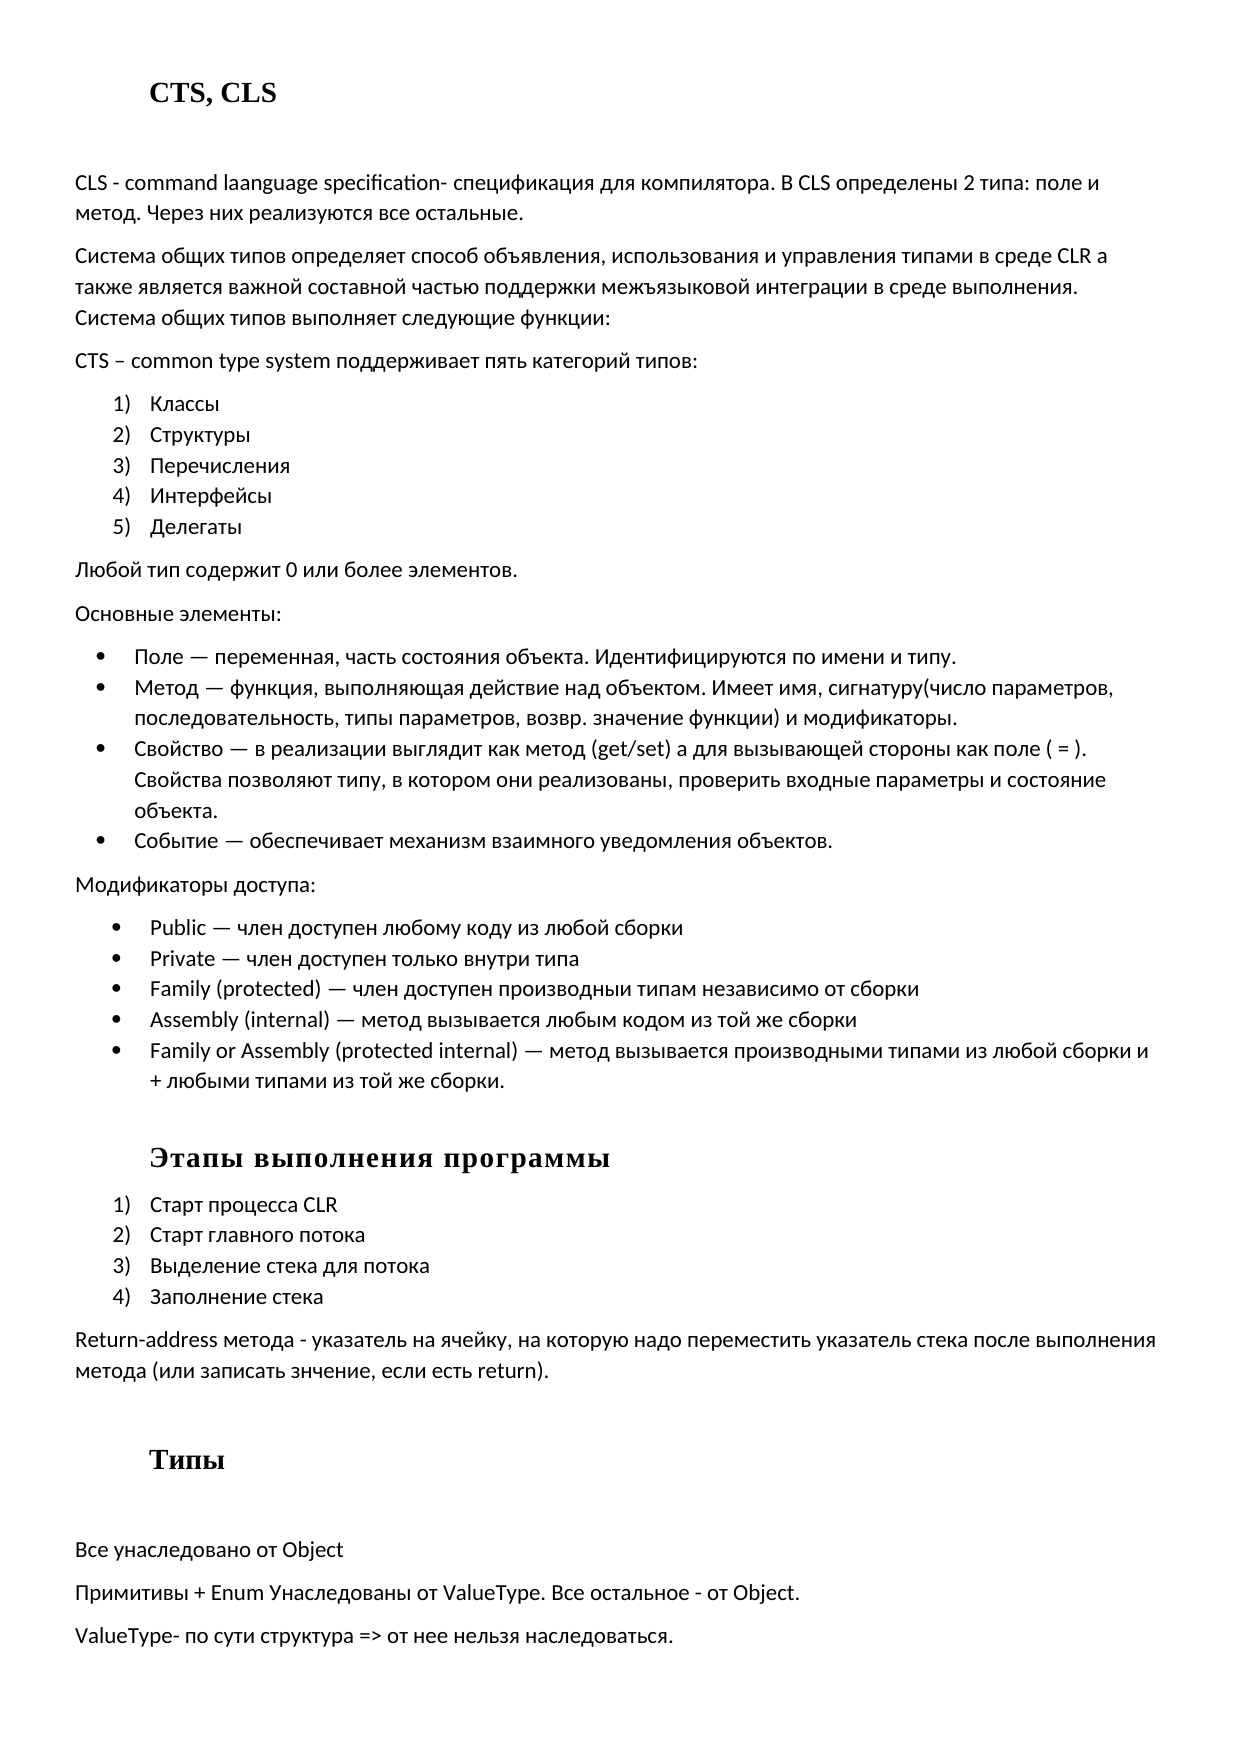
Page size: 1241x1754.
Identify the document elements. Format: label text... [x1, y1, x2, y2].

list Интерфейсы [112, 482, 1165, 510]
list Структуры [112, 420, 1165, 448]
text Любой тип содержит 0 или более элементов. [75, 556, 1165, 584]
list Заполнение стека [112, 1282, 1165, 1310]
text Модификаторы доступа: [75, 870, 1165, 898]
list Family (protected) — член доступен производныи типам независимо от сборки [112, 974, 1165, 1002]
list Выделение стека для потока [112, 1251, 1165, 1279]
text Примитивы + Enum Унаследованы от ValueType. Все остальное - от Object. [75, 1578, 1165, 1606]
list Свойство — в реализации выглядит как метод (get/set) а для вызывающей стороны как поле ( = ). Свойства позволяют типу, в котором они реализованы, проверить входные параметры и состояние объекта. [97, 734, 1165, 824]
text Этапы выполнения программы [75, 1141, 1165, 1174]
list Public — член доступен любому коду из любой сборки [112, 913, 1165, 941]
text CLS - command laanguage specification- спецификация для компилятора. В CLS определены 2 типа: поле и метод. Через них реализуются все остальные. [75, 168, 1165, 226]
list Делегаты [112, 512, 1165, 540]
text Система общих типов определяет способ объявления, использования и управления типами в среде CLR а также является важной составной частью поддержки межъязыковой интеграции в среде выполнения. Система общих типов выполняет следующие функции: [75, 242, 1165, 331]
text Return-address метода - указатель на ячейку, на которую надо переместить указатель стека после выполнения метода (или записать знчение, если есть return). [75, 1325, 1165, 1384]
list Поле — переменная, часть состояния объекта. Идентифицируются по имени и типу. [97, 642, 1165, 670]
list Assembly (internal) — метод вызывается любым кодом из той же сборки [112, 1005, 1165, 1033]
text CTS – common type system поддерживает пять категорий типов: [75, 346, 1165, 374]
text CTS, CLS [75, 75, 1165, 108]
list Family or Assembly (protected internal) — метод вызывается производными типами из любой сборки и + любыми типами из той же сборки. [112, 1036, 1165, 1094]
list Старт главного потока [112, 1221, 1165, 1249]
text Все унаследовано от Object [75, 1535, 1165, 1563]
list Старт процесса CLR [112, 1190, 1165, 1218]
list Метод — функция, выполняющая действие над объектом. Имеет имя, сигнатуру(число параметров, последовательность, типы параметров, возвр. значение функции) и модификаторы. [97, 673, 1165, 732]
list Событие — обеспечивает механизм взаимного уведомления объектов. [97, 826, 1165, 854]
list Классы [112, 389, 1165, 417]
text Основные элементы: [75, 599, 1165, 627]
text ValueType- по сути структура => от нее нельзя наследоваться. [75, 1622, 1165, 1649]
text Типы [75, 1442, 1165, 1476]
list Private — член доступен только внутри типа [112, 944, 1165, 972]
list Перечисления [112, 451, 1165, 479]
